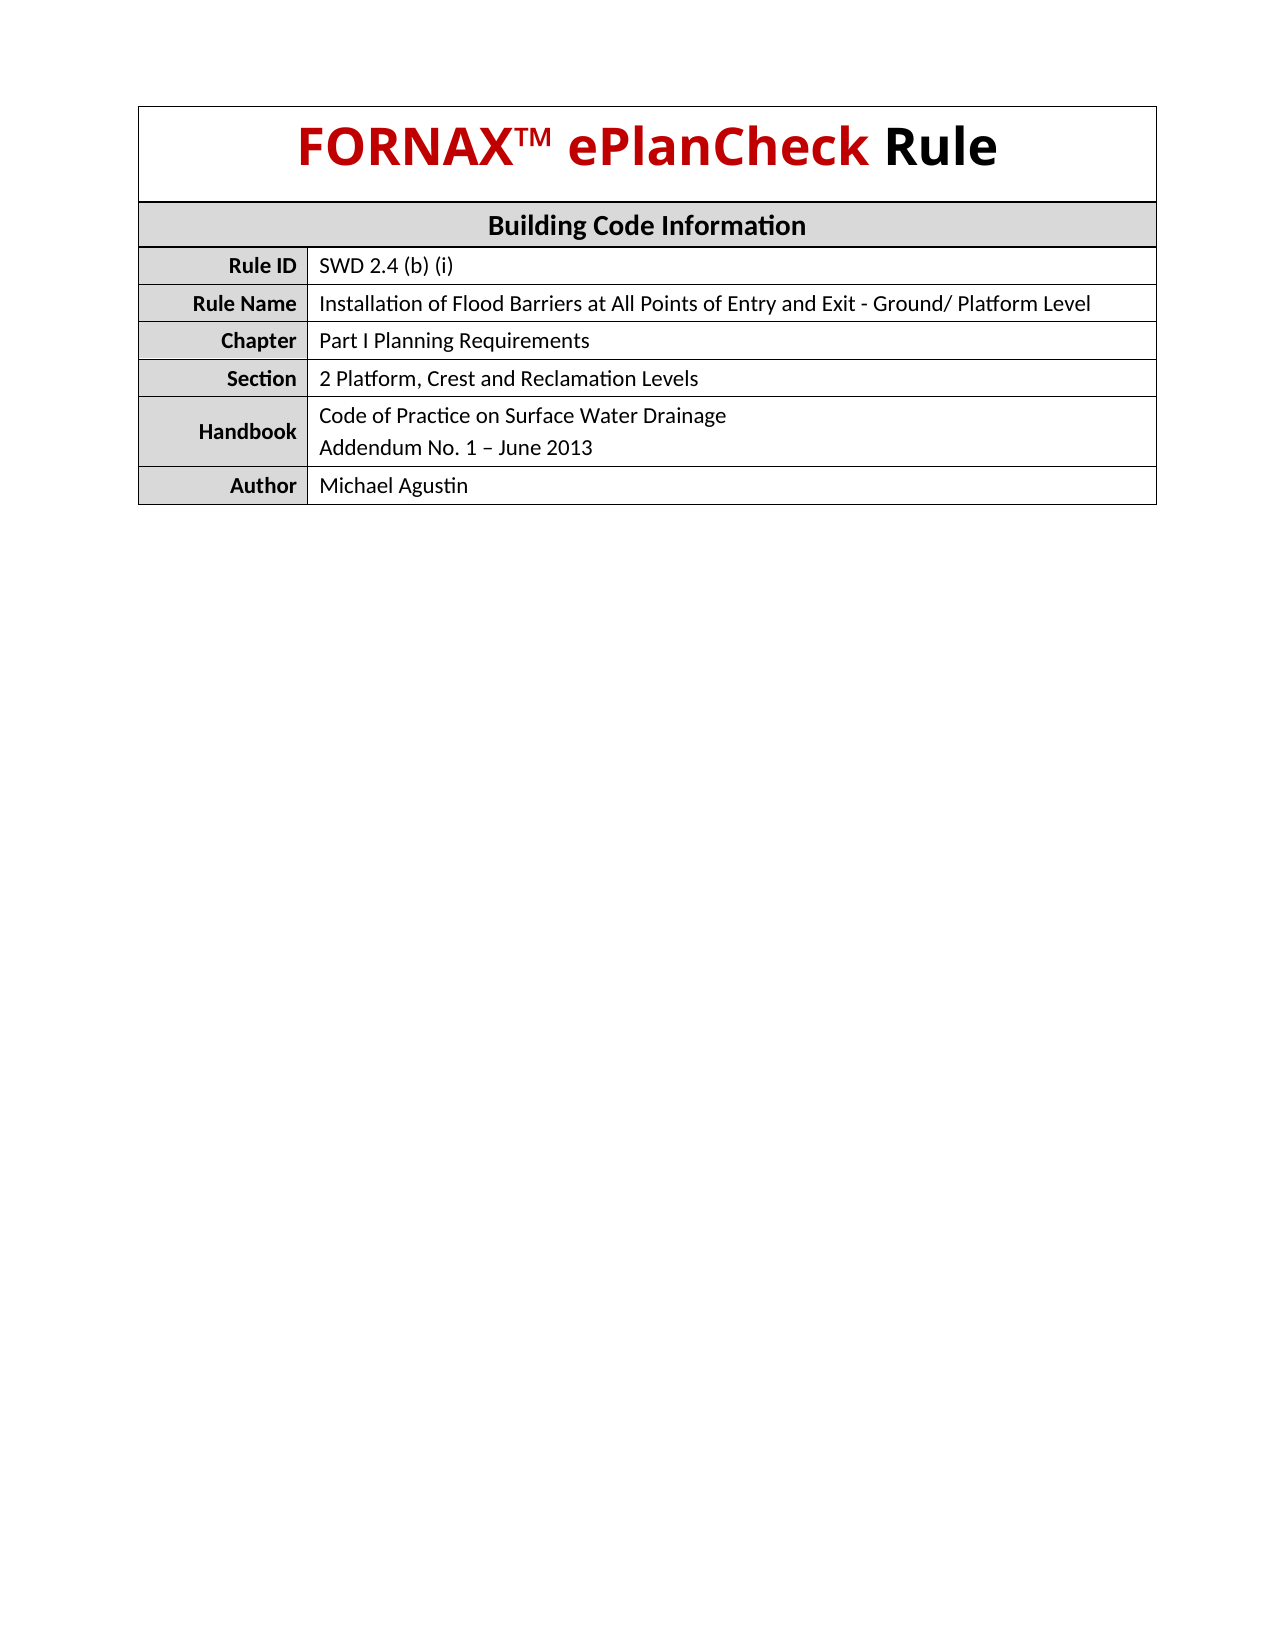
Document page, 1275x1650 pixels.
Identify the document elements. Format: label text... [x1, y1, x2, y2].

table_cell Author [139, 467, 307, 504]
table_cell Chapter [139, 322, 307, 358]
table_cell SWD 2.4 (b) (i) [308, 248, 1156, 284]
table_cell Michael Agustin [308, 467, 1156, 504]
table_header FORNAX™ ePlanCheck Rule [139, 107, 1156, 201]
table_cell Building Code Information [139, 203, 1156, 246]
table_cell Code of Practice on Surface Water Drainage Addendum No. 1 – June 2013 [308, 397, 1156, 466]
table_cell Rule ID [139, 248, 307, 284]
table_cell Installation of Flood Barriers at All Points of Entry and Exit - Ground/ Platform Level [308, 285, 1156, 321]
table_cell 2 Platform, Crest and Reclamation Levels [308, 360, 1156, 396]
table_cell Handbook [139, 397, 307, 466]
table_cell Section [139, 360, 307, 396]
table_cell Part I Planning Requirements [308, 322, 1156, 358]
table_cell Rule Name [139, 285, 307, 321]
